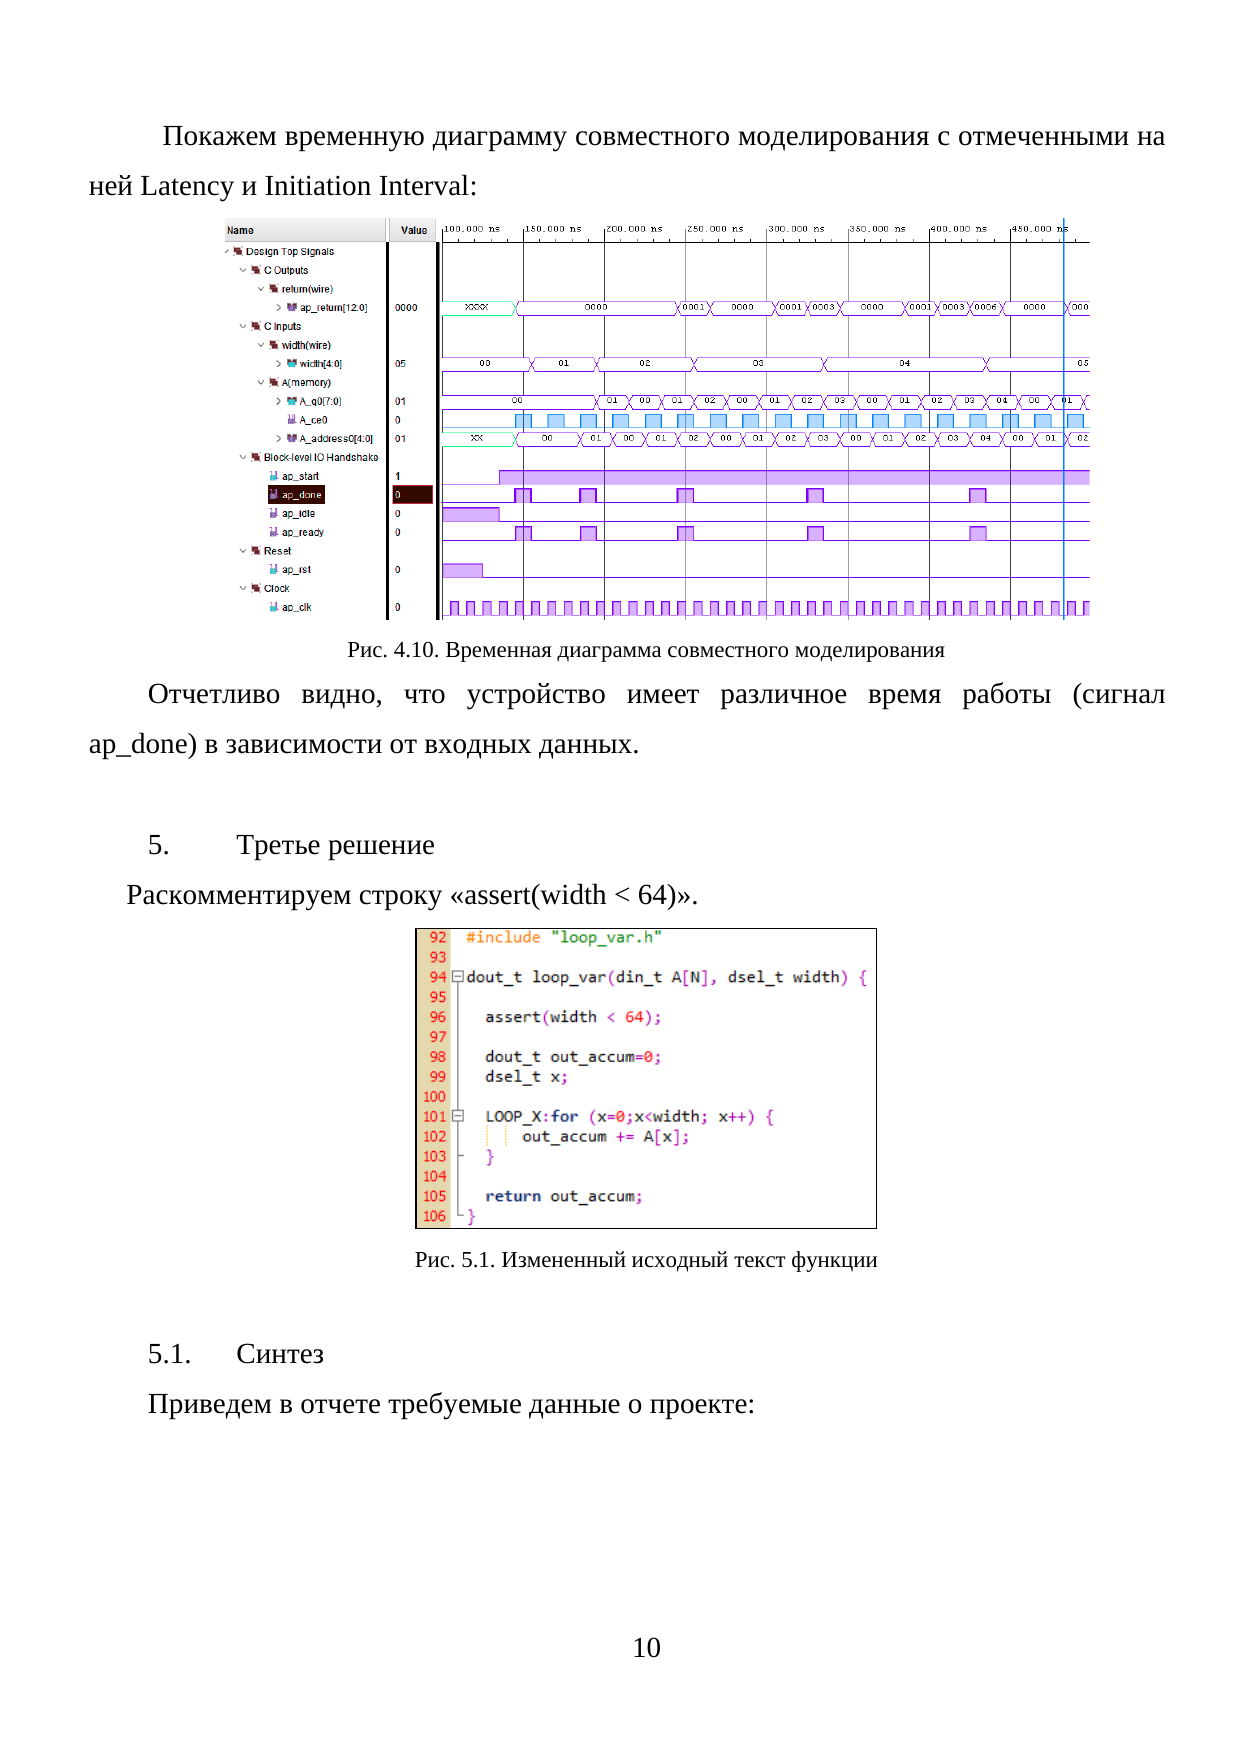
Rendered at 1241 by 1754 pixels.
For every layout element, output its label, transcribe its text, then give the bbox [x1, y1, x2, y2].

text Рис. 5.1. Измененный исходный текст функции [89, 1246, 1167, 1272]
text Отчетливо видно, что устройство имеет различное время работы (сигнал ap_done) в зависимости от входных данных. [89, 676, 1167, 760]
list Синтез [148, 1336, 1167, 1369]
text Раскомментируем строку «assert(width < 64)». [89, 877, 1167, 911]
text Приведем в отчете требуемые данные о проекте: [110, 1386, 1167, 1420]
picture [224, 218, 1090, 620]
picture [417, 929, 876, 1228]
text Покажем временную диаграмму совместного моделирования с отмеченными на ней Latency и Initiation Interval: [89, 118, 1167, 202]
text Рис. 4.10. Временная диаграмма совместного моделирования [89, 636, 1167, 663]
list Третье решение [148, 827, 1167, 860]
